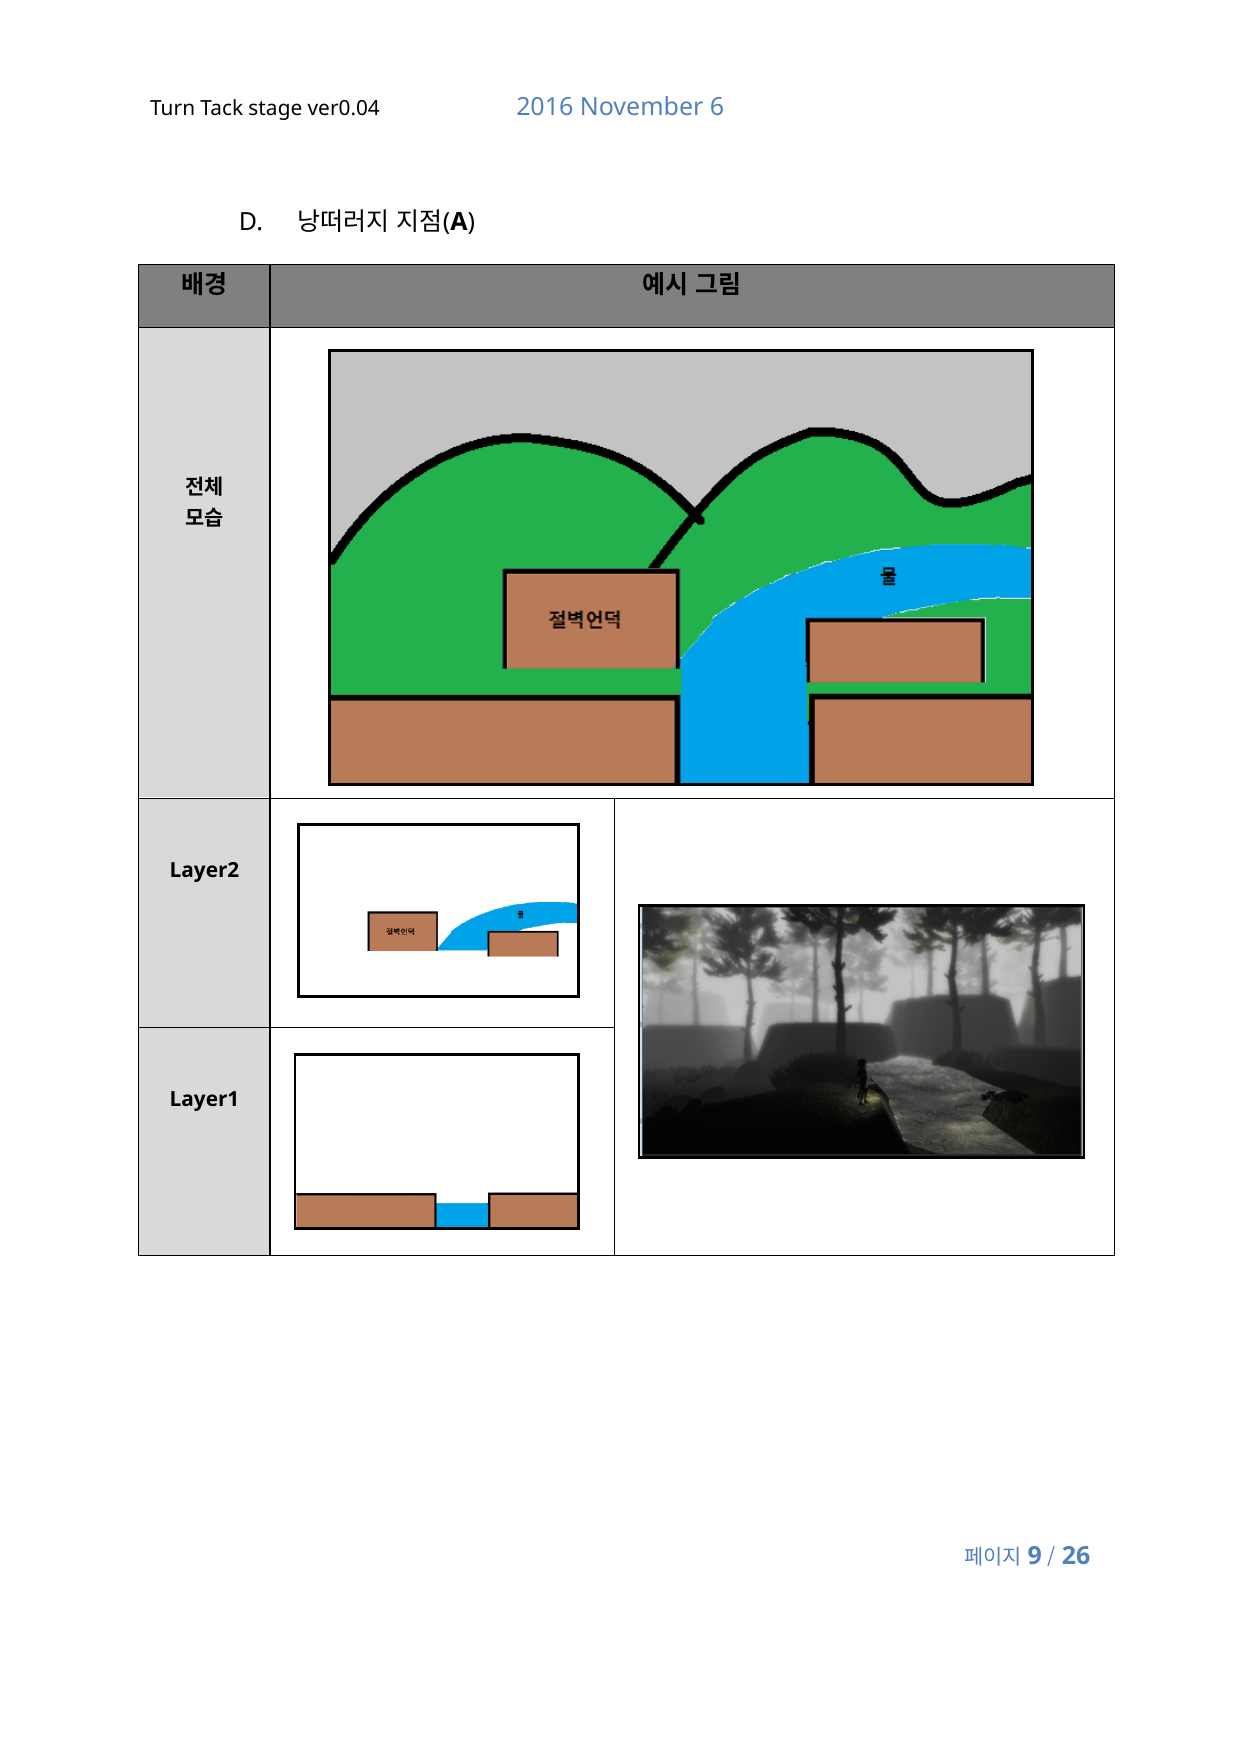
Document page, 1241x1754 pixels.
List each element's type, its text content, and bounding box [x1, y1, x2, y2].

list 낭떠러지 지점(A) [239, 201, 1090, 238]
picture [296, 1056, 577, 1227]
table_header 예시 그림 [271, 265, 1114, 327]
table_cell [271, 328, 1114, 797]
table_cell [271, 1028, 614, 1255]
picture [640, 907, 1083, 1156]
picture [807, 597, 1031, 783]
table_header 배경 [139, 265, 269, 327]
picture [331, 352, 1031, 783]
table_cell [271, 799, 614, 1027]
table_cell Layer2 [139, 799, 269, 1027]
picture [883, 569, 895, 577]
table_cell Layer1 [139, 1028, 269, 1255]
table_cell 전체 모습 [139, 328, 269, 797]
table_cell [615, 799, 1114, 1255]
picture [300, 826, 577, 995]
